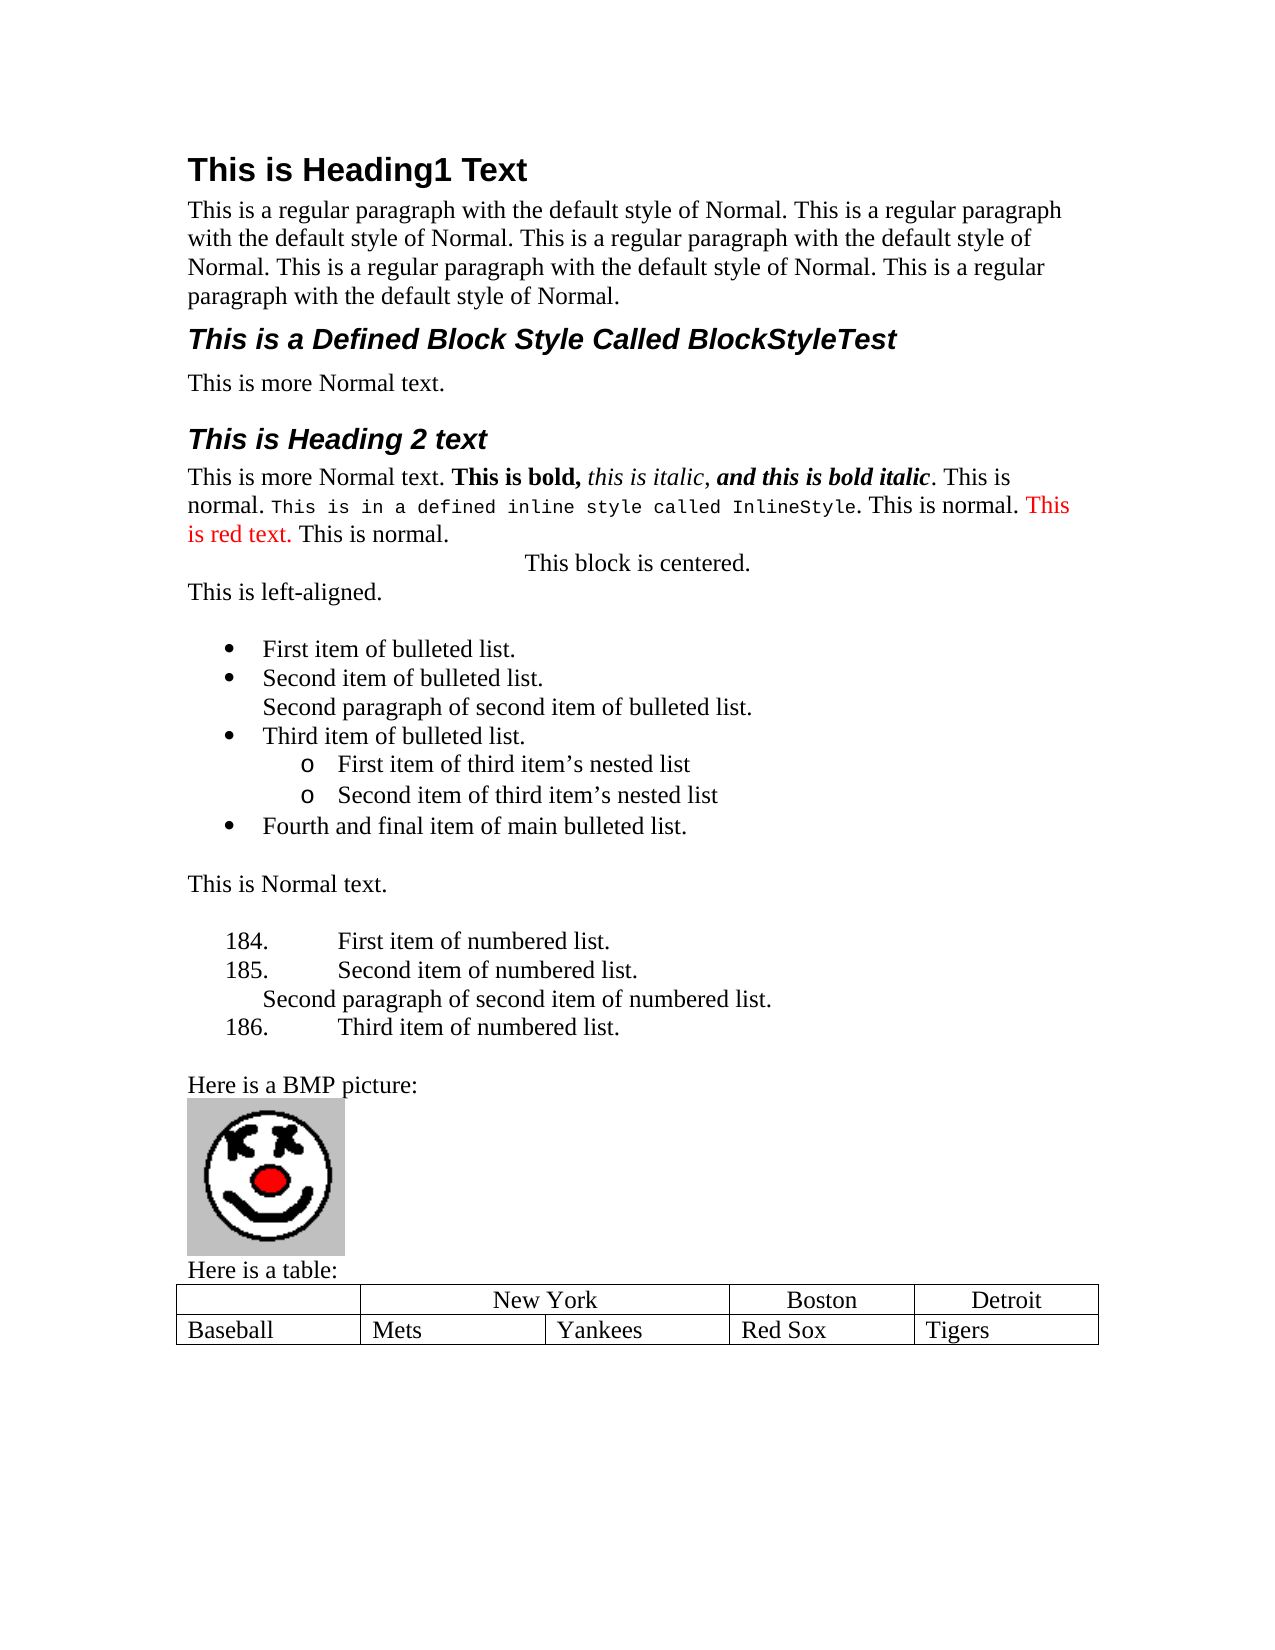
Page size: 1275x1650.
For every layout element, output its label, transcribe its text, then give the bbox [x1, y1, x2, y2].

list Second item of numbered list. [225, 955, 1087, 984]
text This block is centered. [187, 548, 1087, 577]
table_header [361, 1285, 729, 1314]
text This is Normal text. [187, 869, 1087, 897]
list Second item of bulleted list. [225, 663, 1087, 692]
subtitle This is Heading 2 text [187, 422, 1087, 456]
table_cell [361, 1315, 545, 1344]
list Third item of numbered list. [225, 1012, 1087, 1041]
list Fourth and final item of main bulleted list. [225, 811, 1087, 840]
text This is a Defined Block Style Called BlockStyleTest [187, 322, 1087, 356]
list First item of bulleted list. [225, 634, 1087, 663]
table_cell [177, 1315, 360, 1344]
list Third item of bulleted list. [225, 721, 1087, 749]
text This is more Normal text. [187, 368, 1087, 397]
list Second item of third item’s nested list [300, 780, 1087, 811]
picture [187, 1098, 345, 1256]
text This is a regular paragraph with the default style of Normal. This is a regular paragraph with the default style of Normal. This is a regular paragraph with the default style of Normal. This is a regular paragraph with the default style of Normal. This is a regular paragraph with the default style of Normal. [187, 195, 1087, 310]
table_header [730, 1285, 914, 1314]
subtitle This is Heading1 Text [187, 150, 1087, 188]
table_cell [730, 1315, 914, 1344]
text Here is a table: [187, 1256, 1087, 1284]
text This is more Normal text. This is bold, this is italic, and this is bold italic. This is normal. This is in a defined inline style called InlineStyle. This is normal. This is red text. This is normal. [187, 462, 1087, 548]
list First item of numbered list. [225, 926, 1087, 955]
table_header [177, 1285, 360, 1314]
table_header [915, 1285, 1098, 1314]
text Second paragraph of second item of bulleted list. [262, 692, 1087, 721]
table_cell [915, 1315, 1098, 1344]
text This is left-aligned. [187, 577, 1087, 606]
list First item of third item’s nested list [300, 749, 1087, 780]
text Second paragraph of second item of numbered list. [262, 984, 1087, 1012]
text Here is a BMP picture: [187, 1070, 1087, 1099]
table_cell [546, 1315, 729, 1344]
